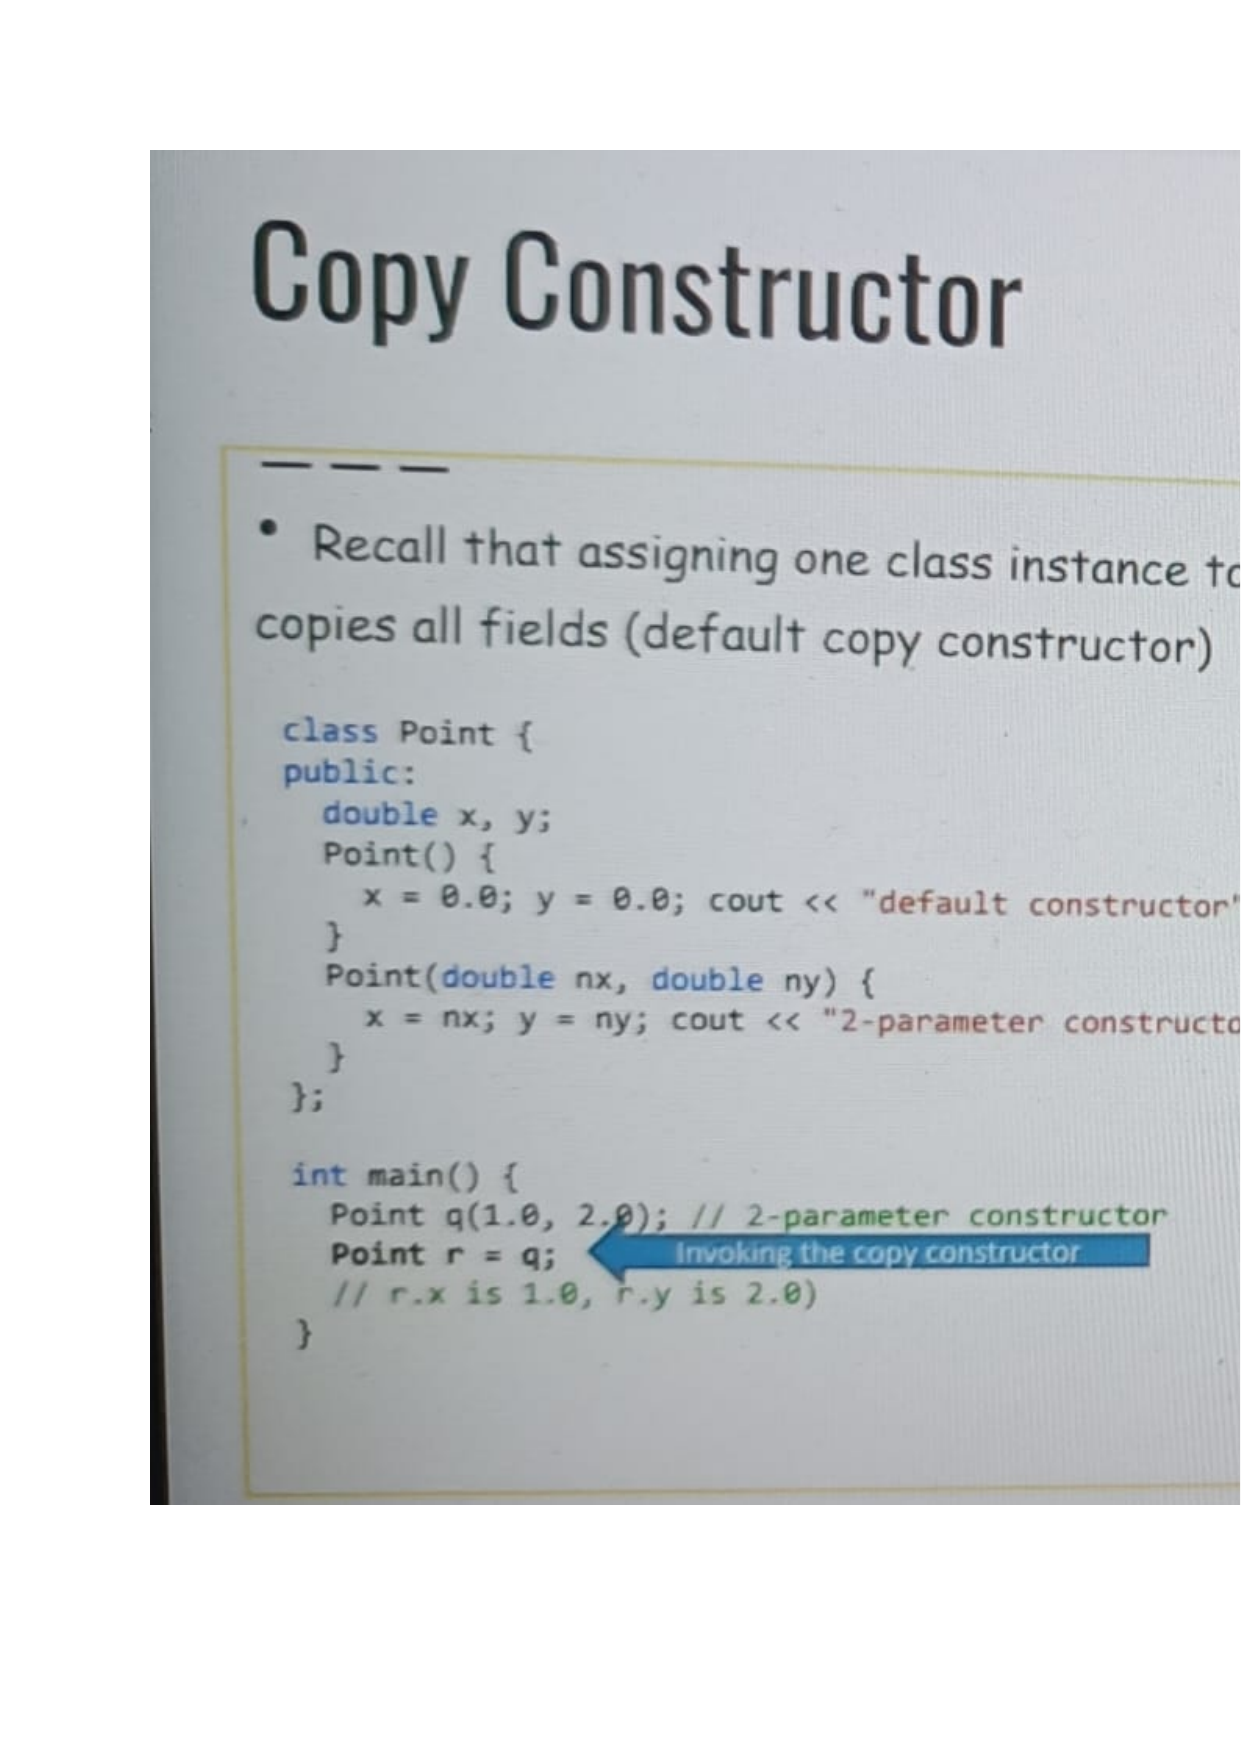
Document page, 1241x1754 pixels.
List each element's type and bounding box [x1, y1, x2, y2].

picture [150, 150, 1241, 1505]
